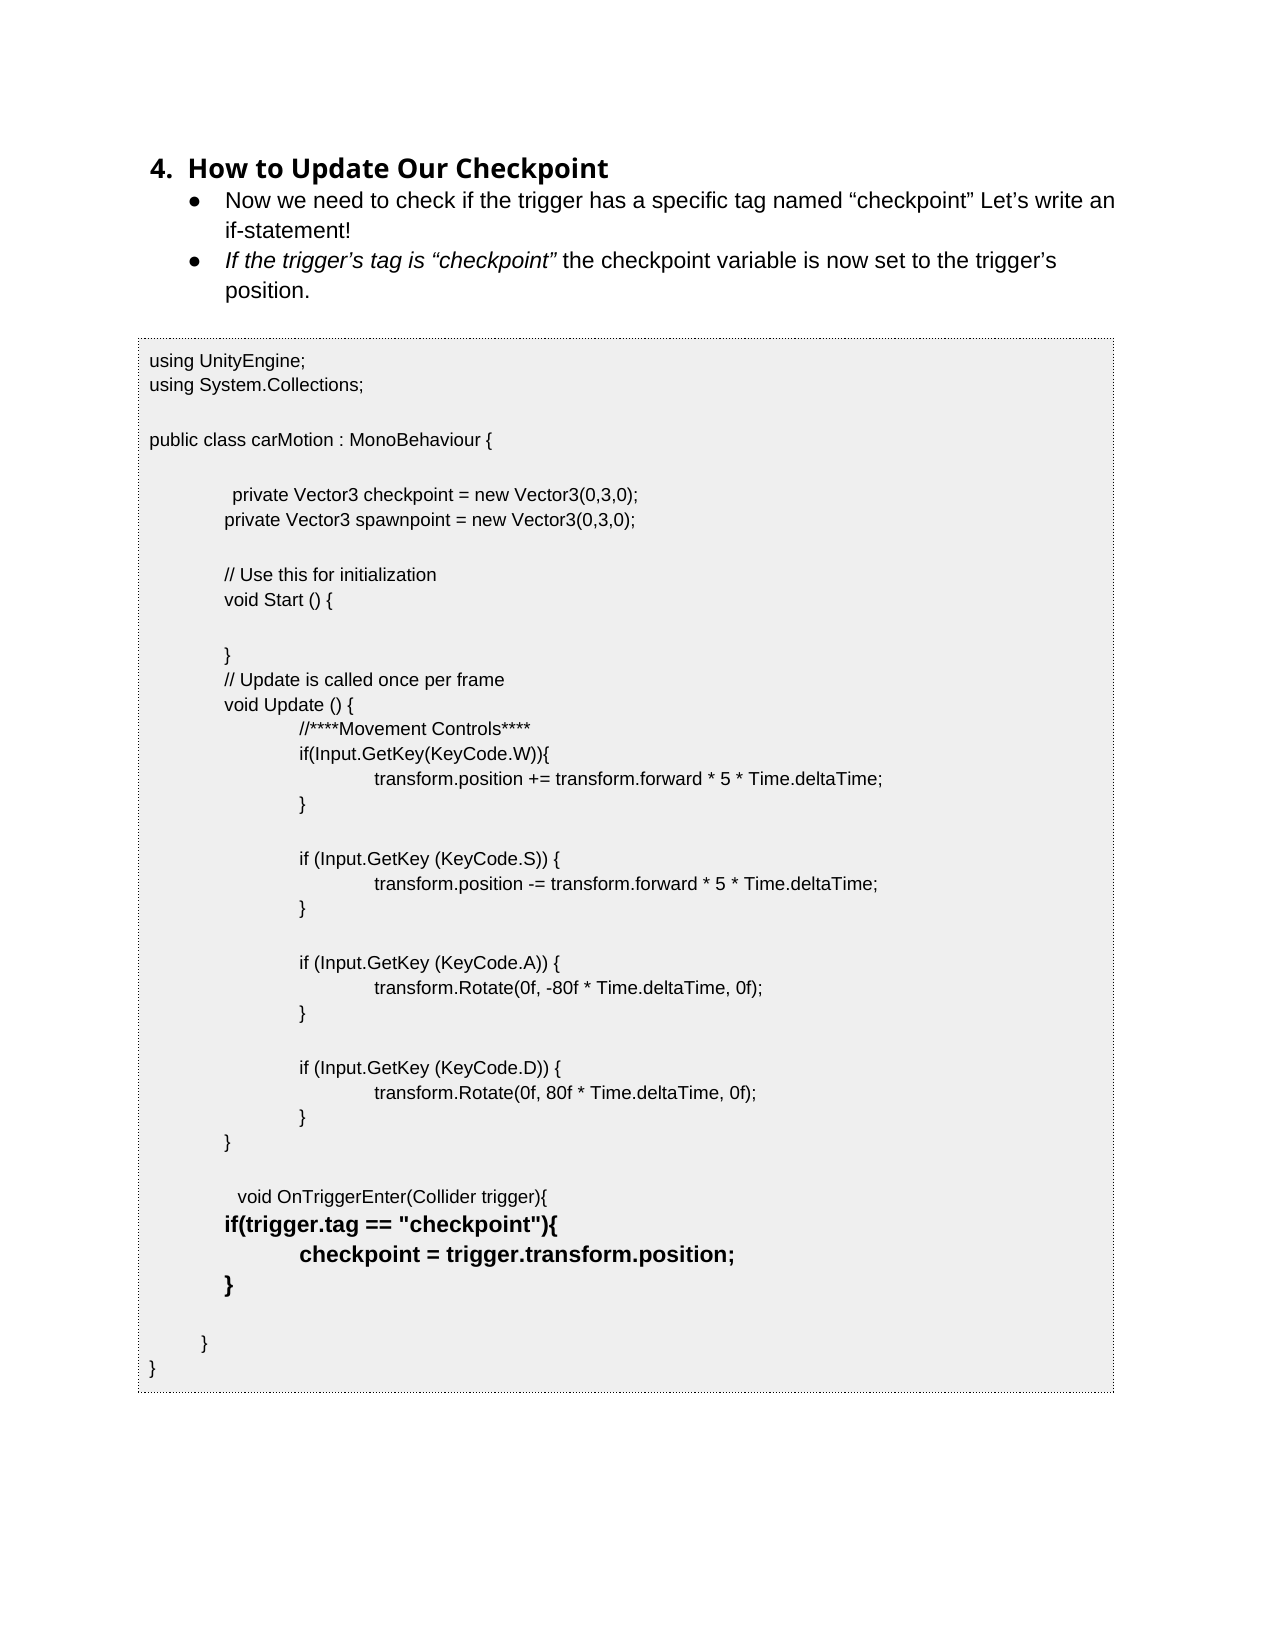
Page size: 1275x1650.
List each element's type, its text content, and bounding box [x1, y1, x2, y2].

table_header using UnityEngine; using System.Collections; public class carMotion : MonoBehaviour { private Vector3 checkpoint = new Vector3(0,3,0); private Vector3 spawnpoint = new Vector3(0,3,0); // Use this for initialization void Start () { } // Update is called once per frame void Update () { //****Movement Controls**** if(Input.GetKey(KeyCode.W)){ transform.position += transform.forward * 5 * Time.deltaTime; } if (Input.GetKey (KeyCode.S)) { transform.position -= transform.forward * 5 * Time.deltaTime; } if (Input.GetKey (KeyCode.A)) { transform.Rotate(0f, -80f * Time.deltaTime, 0f); } if (Input.GetKey (KeyCode.D)) { transform.Rotate(0f, 80f * Time.deltaTime, 0f); } } void OnTriggerEnter(Collider trigger){ if(trigger.tag == "checkpoint"){ checkpoint = trigger.transform.position; } } } [139, 338, 1114, 1392]
list Now we need to check if the trigger has a specific tag named “checkpoint” Let’s write an if-statement! [187, 187, 1125, 243]
list If the trigger’s tag is “checkpoint” the checkpoint variable is now set to the trigger’s position. [187, 247, 1125, 304]
subtitle How to Update Our Checkpoint [150, 150, 1125, 187]
